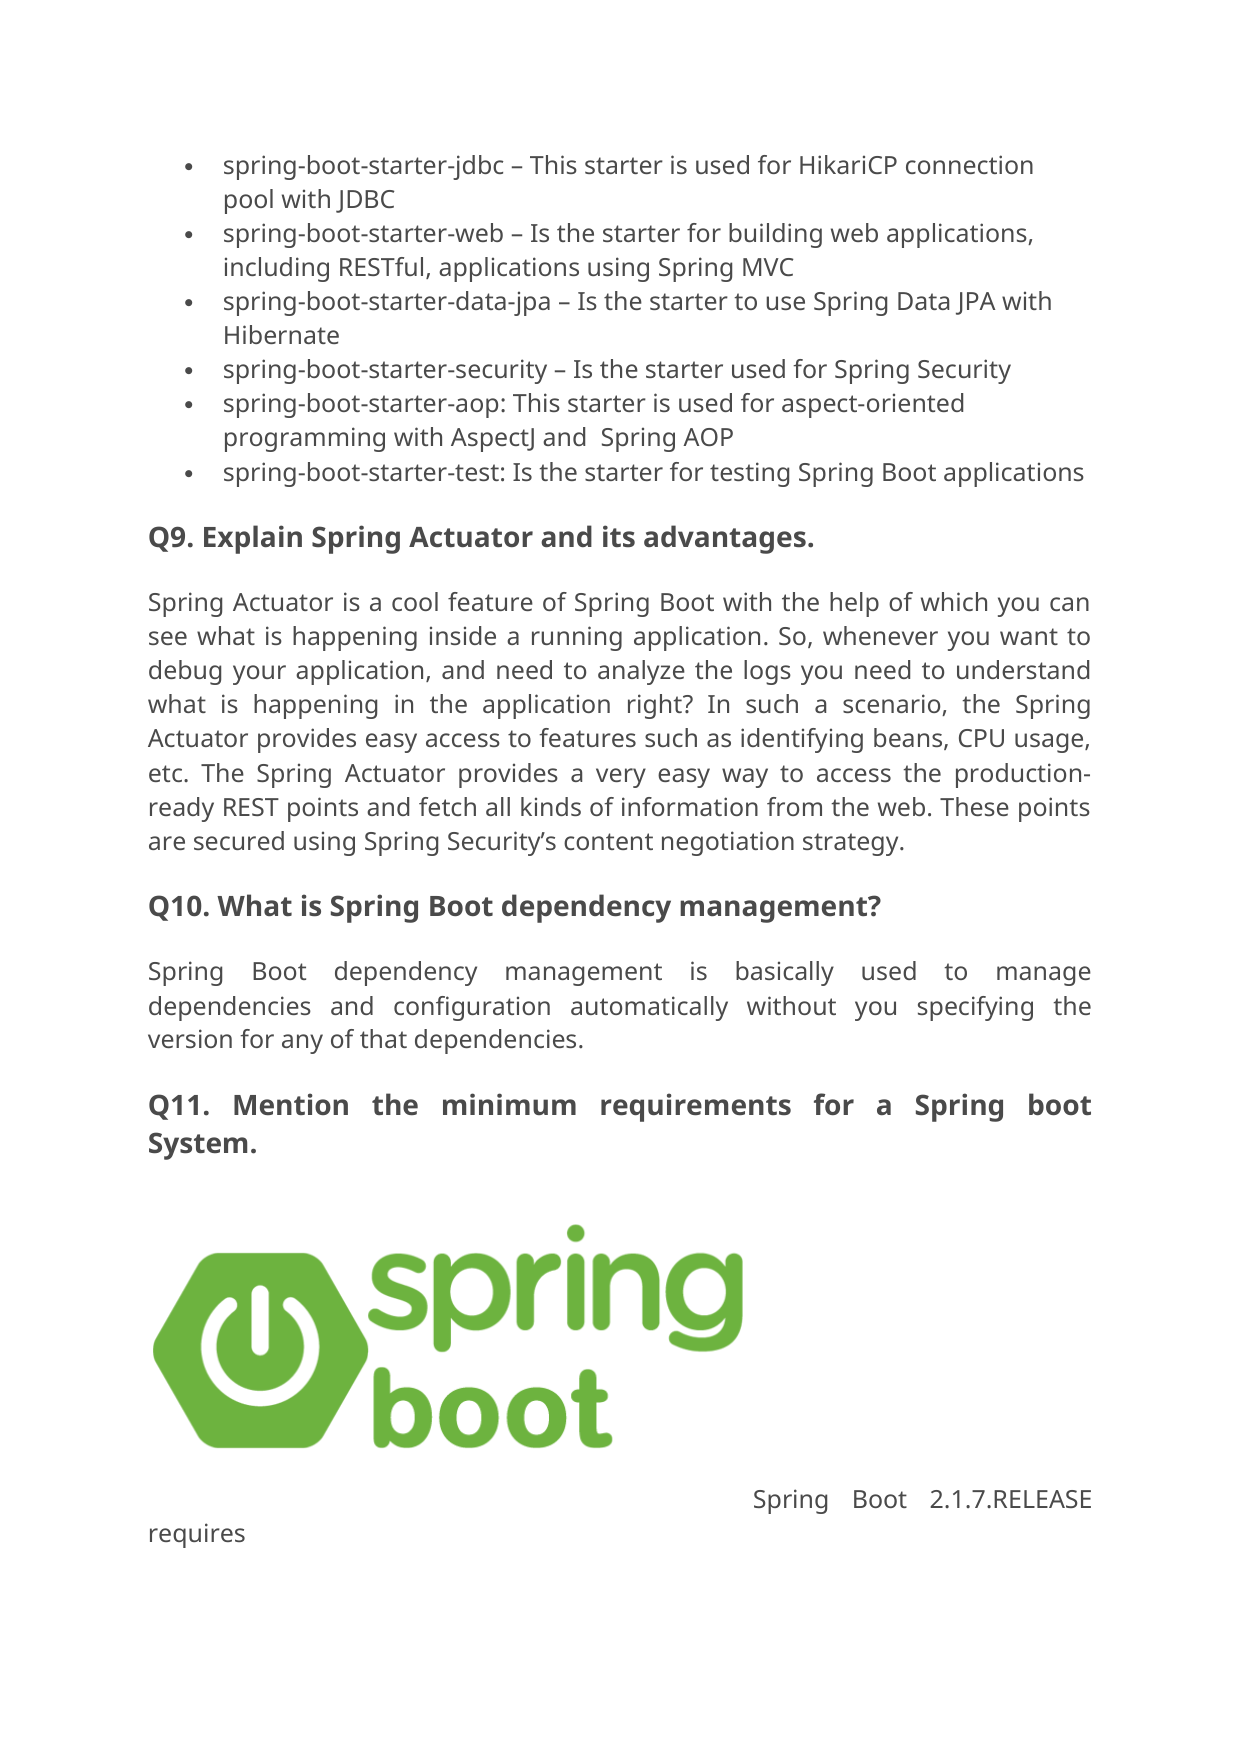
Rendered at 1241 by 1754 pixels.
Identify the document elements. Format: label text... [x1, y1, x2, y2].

list spring-boot-starter-data-jpa – Is the starter to use Spring Data JPA with Hibernate [185, 284, 1093, 352]
list spring-boot-starter-aop: This starter is used for aspect-oriented programming with AspectJ and Spring AOP [185, 386, 1093, 454]
text Q9. Explain Spring Actuator and its advantages. [148, 517, 1093, 556]
text Spring Boot dependency management is basically used to manage dependencies and configuration automatically without you specifying the version for any of that dependencies. [148, 954, 1093, 1056]
text Q11. Mention the minimum requirements for a Spring boot System. [148, 1085, 1093, 1162]
list spring-boot-starter-web – Is the starter for building web applications, including RESTful, applications using Spring MVC [185, 216, 1093, 284]
text Spring Actuator is a cool feature of Spring Boot with the help of which you can see what is happening inside a running application. So, whenever you want to debug your application, and need to analyze the logs you need to understand what is happening in the application right? In such a scenario, the Spring Actuator provides easy access to features such as identifying beans, CPU usage, etc. The Spring Actuator provides a very easy way to access the production-ready REST points and fetch all kinds of information from the web. These points are secured using Spring Security’s content negotiation strategy. [148, 585, 1093, 857]
list spring-boot-starter-test: Is the starter for testing Spring Boot applications [185, 454, 1093, 488]
list spring-boot-starter-jdbc – This starter is used for HikariCP connection pool with JDBC [185, 148, 1093, 216]
list spring-boot-starter-security – Is the starter used for Spring Security [185, 352, 1093, 386]
picture [147, 1191, 753, 1509]
text Q10. What is Spring Boot dependency management? [148, 887, 1093, 925]
